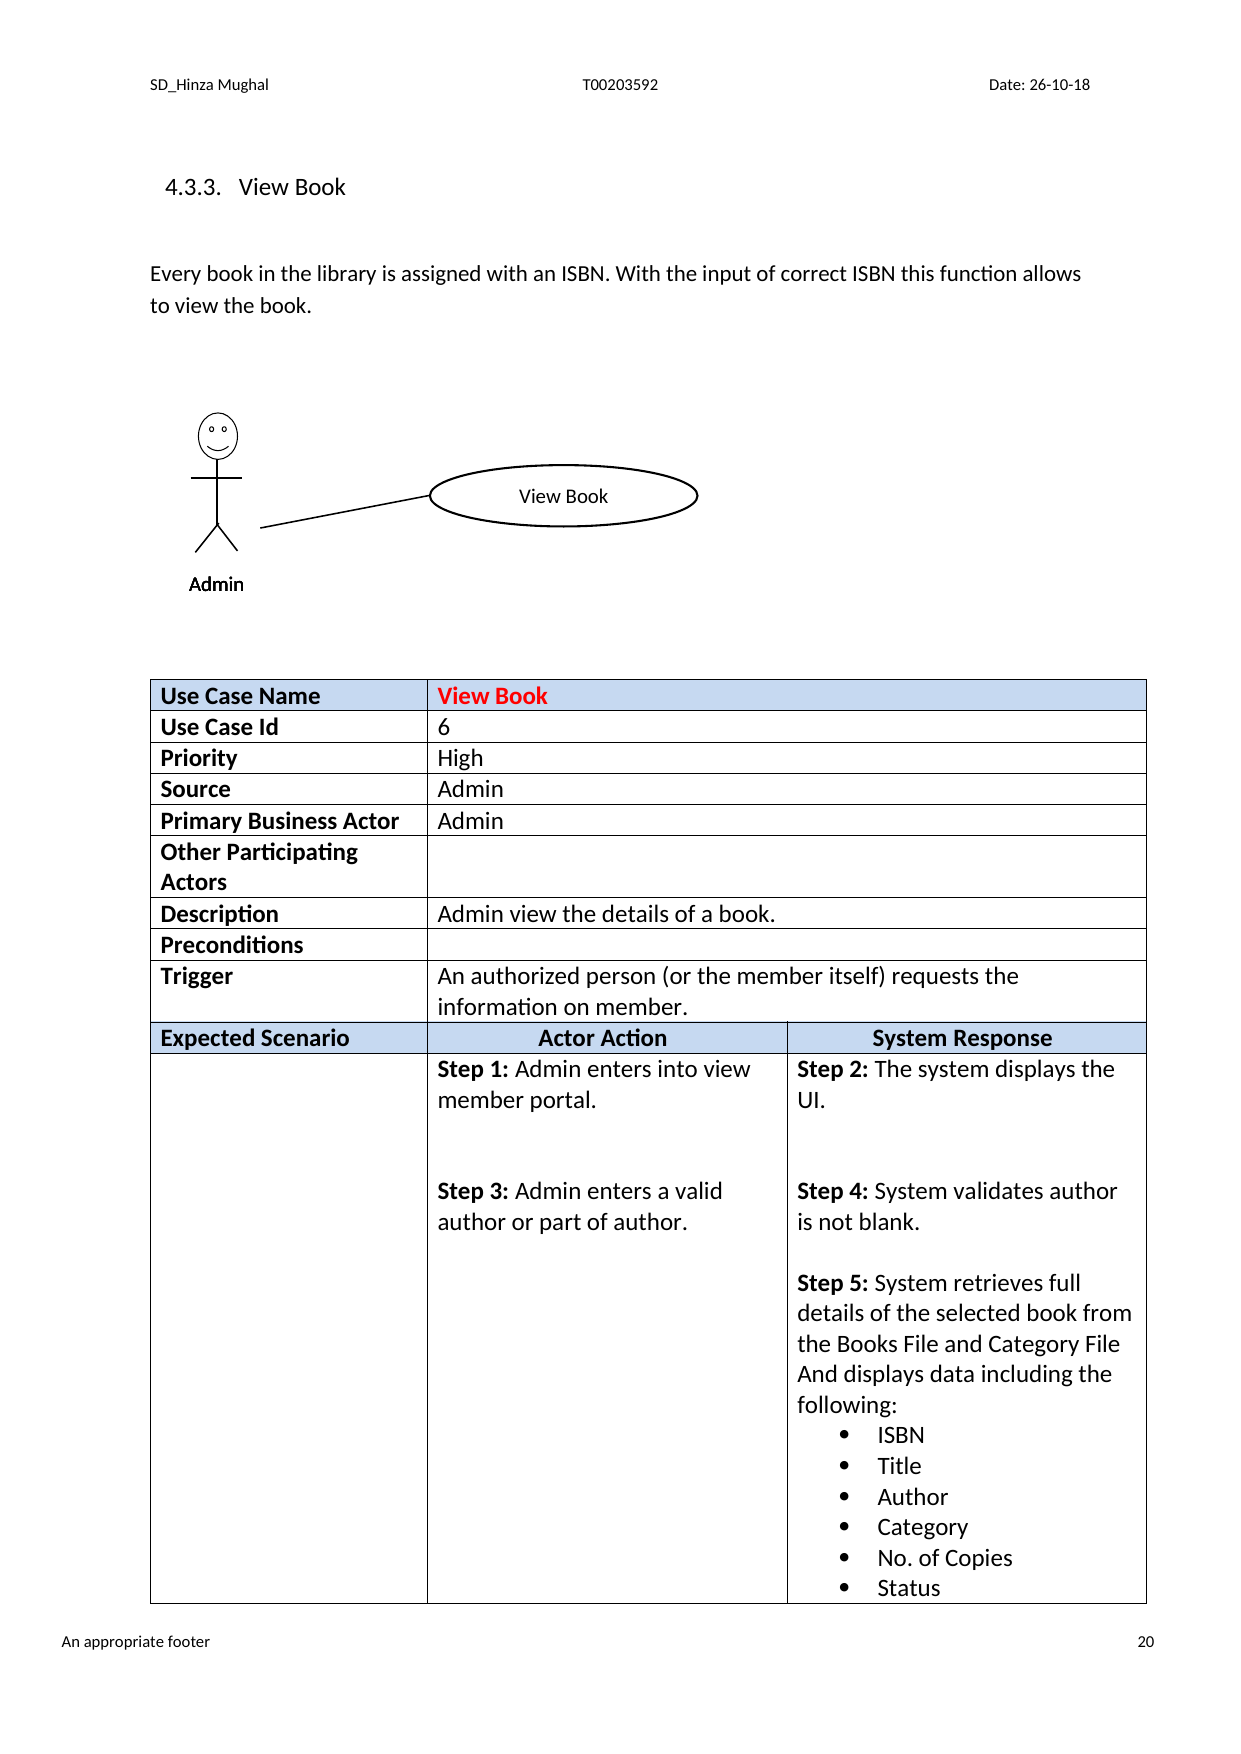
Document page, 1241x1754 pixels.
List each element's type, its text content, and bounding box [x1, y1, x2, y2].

table_cell Preconditions [151, 929, 427, 959]
table_cell Admin [428, 774, 1146, 804]
text Every book in the library is assigned with an ISBN. With the input of correct ISBN this function allows to view the book. [150, 259, 1107, 319]
table_cell [428, 929, 1146, 959]
subtitle View Book [165, 171, 1107, 201]
table_cell Admin [428, 805, 1146, 835]
table_cell [151, 1054, 427, 1603]
table_cell Primary Business Actor [151, 805, 427, 835]
table_cell [428, 836, 1146, 897]
table_header View Book [428, 680, 1146, 710]
table_cell Source [151, 774, 427, 804]
table_cell High [428, 743, 1146, 773]
table_cell Step 2: The system displays the UI. Step 4: System validates author is not blank. Step 5: System retrieves full details of the selected book from the Books File and Category File And displays data including the following: ISBN Title Author Category No. of Copies Status [788, 1054, 1146, 1603]
table_cell An authorized person (or the member itself) requests the information on member. [428, 961, 1146, 1021]
table_cell Trigger [151, 961, 427, 1021]
table_cell Use Case Id [151, 711, 427, 742]
table_cell System Response [788, 1023, 1146, 1053]
table_cell Step 1: Admin enters into view member portal. Step 3: Admin enters a valid author or part of author. [428, 1054, 787, 1603]
table_cell Other Participating Actors [151, 836, 427, 897]
table_header Use Case Name [151, 680, 427, 710]
table_cell Priority [151, 743, 427, 773]
table_cell Actor Action [428, 1023, 787, 1053]
table_cell Admin view the details of a book. [428, 898, 1146, 928]
table_cell Description [151, 898, 427, 928]
table_cell 6 [428, 711, 1146, 742]
table_cell Expected Scenario [151, 1023, 427, 1053]
